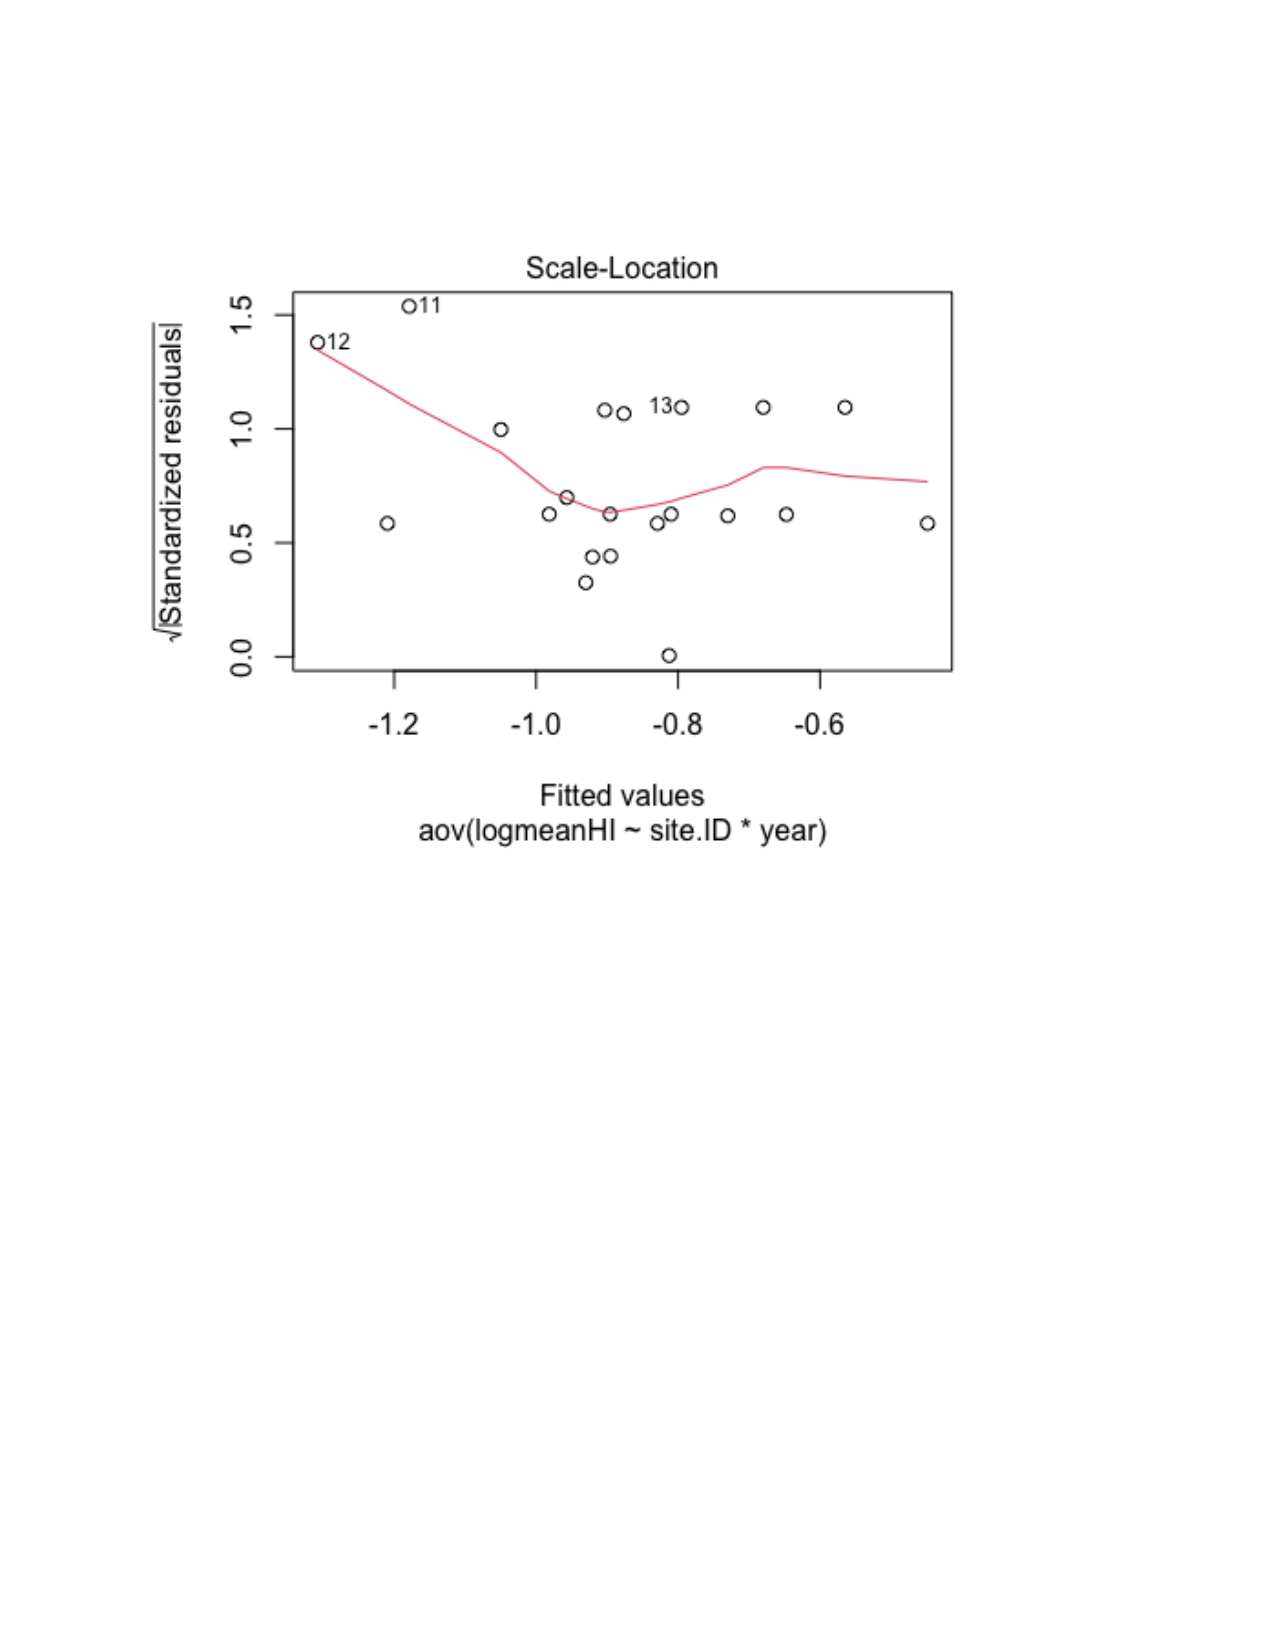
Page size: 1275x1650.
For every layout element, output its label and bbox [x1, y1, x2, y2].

picture [150, 150, 1025, 850]
